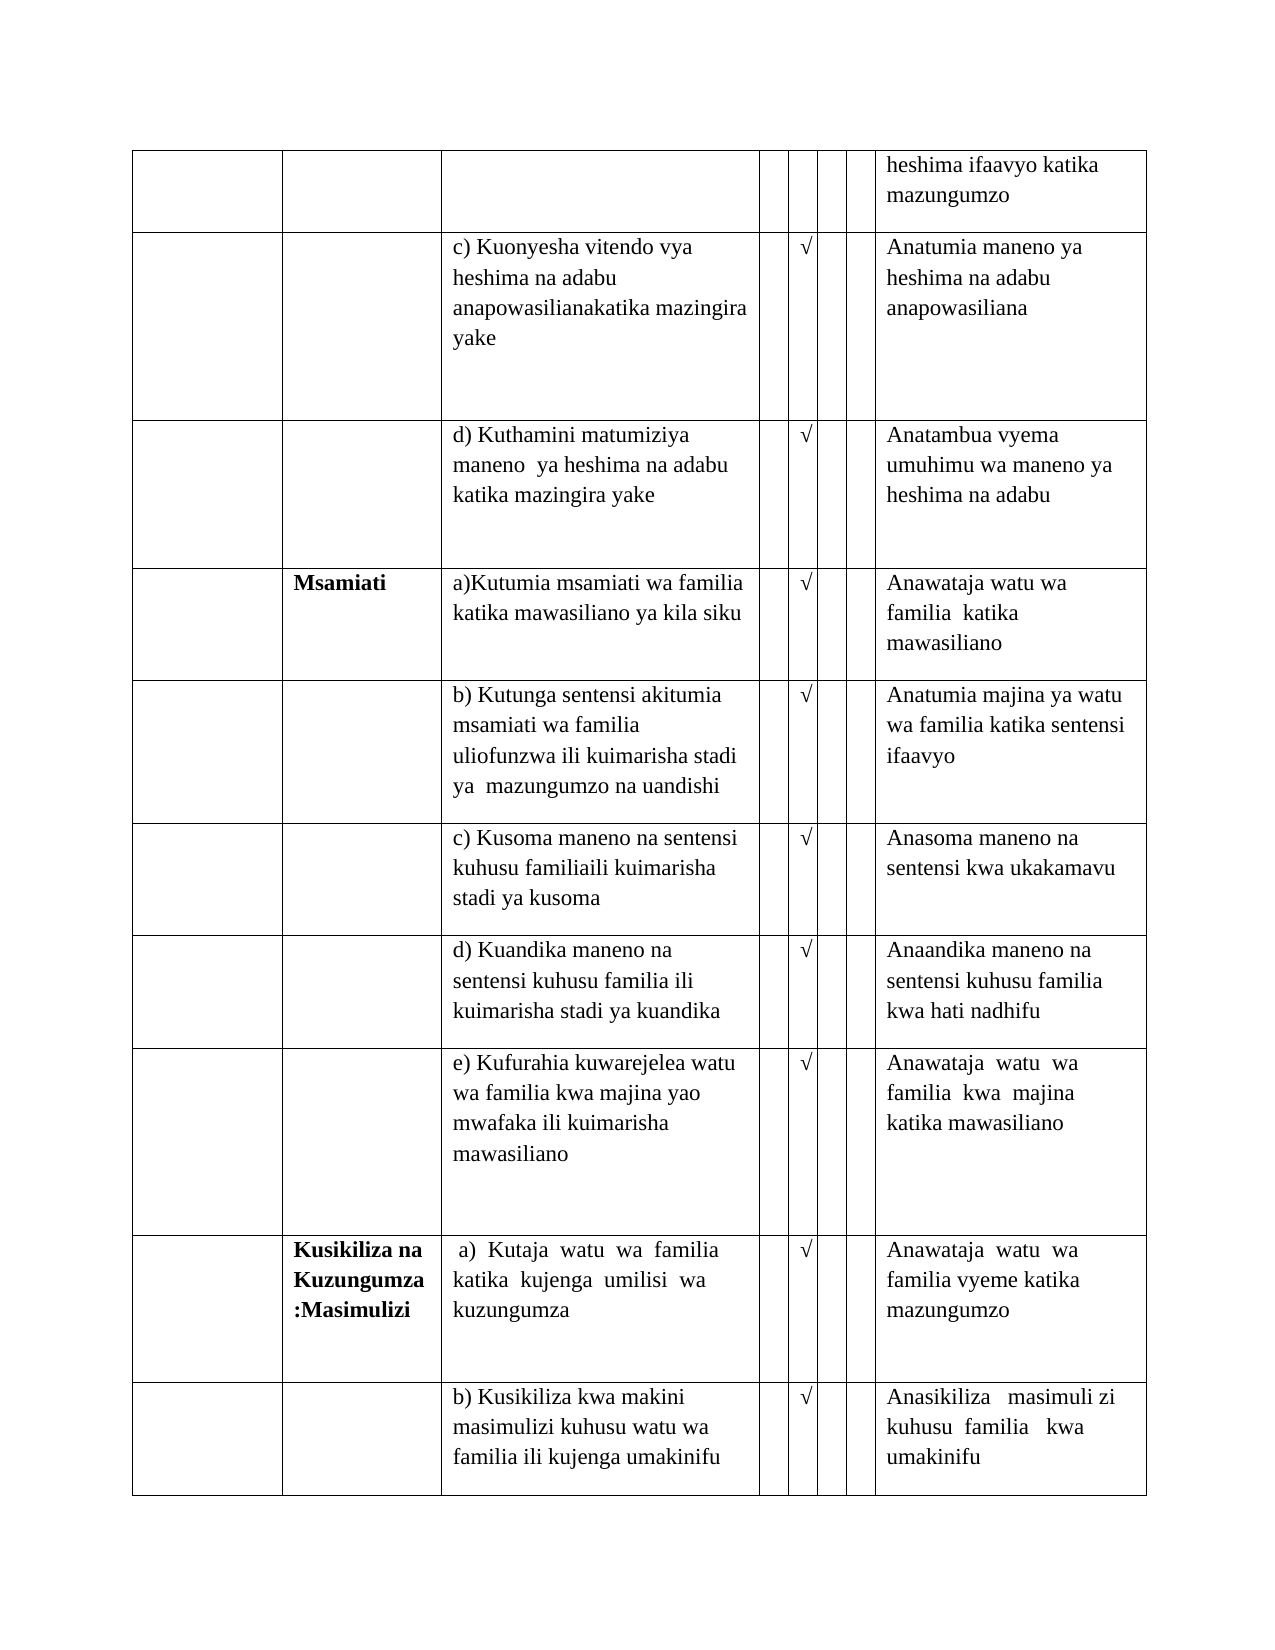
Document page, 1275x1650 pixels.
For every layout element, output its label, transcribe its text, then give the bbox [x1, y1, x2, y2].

table_cell [818, 1049, 846, 1235]
table_cell [760, 936, 788, 1048]
table_cell [283, 151, 441, 232]
table_cell e) Kufurahia kuwarejelea watu wa familia kwa majina yao mwafaka ili kuimarisha mawasiliano [442, 1049, 759, 1235]
table_cell [847, 824, 875, 935]
table_cell b) Kusikiliza kwa makini masimulizi kuhusu watu wa familia ili kujenga umakinifu [442, 1383, 759, 1494]
table_cell a) Kutaja watu wa familia katika kujenga umilisi wa kuzungumza [442, 1236, 759, 1382]
table_cell [133, 421, 282, 568]
table_cell Anatumia maneno ya heshima na adabu anapowasiliana [876, 233, 1146, 420]
table_cell [283, 1383, 441, 1494]
table_cell [283, 1049, 441, 1235]
table_cell [283, 681, 441, 823]
table_cell Anatambua vyema umuhimu wa maneno ya heshima na adabu [876, 421, 1146, 568]
table_cell [133, 569, 282, 680]
table_cell Msamiati [283, 569, 441, 680]
table_cell [760, 151, 788, 232]
table_cell [760, 1236, 788, 1382]
table_cell √ [789, 151, 817, 232]
table_cell √ [789, 1049, 817, 1235]
table_cell [283, 824, 441, 935]
table_cell [818, 421, 846, 568]
table_cell [847, 569, 875, 680]
table_cell c) Kusoma maneno na sentensi kuhusu familiaili kuimarisha stadi ya kusoma [442, 824, 759, 935]
table_cell d) Kuthamini matumiziya maneno ya heshima na adabu katika mazingira yake [442, 421, 759, 568]
table_cell [760, 233, 788, 420]
table_cell [818, 681, 846, 823]
table_cell Anawataja watu wa familia kwa majina katika mawasiliano [876, 1049, 1146, 1235]
table_cell √ [789, 936, 817, 1048]
table_cell Anasikiliza masimuli zi kuhusu familia kwa umakinifu [876, 1383, 1146, 1494]
table_cell [133, 681, 282, 823]
table_cell [133, 936, 282, 1048]
table_cell Anawataja watu wa familia vyeme katika mazungumzo [876, 1236, 1146, 1382]
table_cell [818, 569, 846, 680]
table_cell [847, 233, 875, 420]
table_cell [283, 936, 441, 1048]
table_cell [847, 1236, 875, 1382]
table_cell Anasoma maneno na sentensi kwa ukakamavu [876, 824, 1146, 935]
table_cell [876, 151, 1146, 232]
table_cell √ [789, 824, 817, 935]
table_cell [760, 824, 788, 935]
table_cell √ [789, 1236, 817, 1382]
table_cell [847, 421, 875, 568]
table_cell [818, 824, 846, 935]
table_cell [133, 233, 282, 420]
table_cell [133, 151, 282, 232]
table_cell [847, 681, 875, 823]
table_cell [818, 1236, 846, 1382]
table_cell Anawataja watu wa familia katika mawasiliano [876, 569, 1146, 680]
table_cell Anatumia majina ya watu wa familia katika sentensi ifaavyo [876, 681, 1146, 823]
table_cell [442, 151, 759, 232]
table_cell [133, 1236, 282, 1382]
table_cell [847, 936, 875, 1048]
table_cell √ [789, 569, 817, 680]
table_cell [818, 936, 846, 1048]
table_cell √ [789, 233, 817, 420]
table_cell √ [789, 681, 817, 823]
table_cell [760, 681, 788, 823]
table_cell a)Kutumia msamiati wa familia katika mawasiliano ya kila siku [442, 569, 759, 680]
table_cell [133, 1383, 282, 1494]
table_cell [818, 151, 846, 232]
table_cell [283, 233, 441, 420]
table_cell [760, 1383, 788, 1494]
table_cell √ [789, 421, 817, 568]
table_cell [818, 233, 846, 420]
table_cell [760, 421, 788, 568]
table_cell [133, 1049, 282, 1235]
table_cell d) Kuandika maneno na sentensi kuhusu familia ili kuimarisha stadi ya kuandika [442, 936, 759, 1048]
table_cell b) Kutunga sentensi akitumia msamiati wa familia uliofunzwa ili kuimarisha stadi ya mazungumzo na uandishi [442, 681, 759, 823]
table_cell [818, 1383, 846, 1494]
table_cell c) Kuonyesha vitendo vya heshima na adabu anapowasilianakatika mazingira yake [442, 233, 759, 420]
table_cell [847, 1383, 875, 1494]
table_cell Kusikiliza na Kuzungumza:Masimulizi [283, 1236, 441, 1382]
table_cell [283, 421, 441, 568]
table_cell Anaandika maneno na sentensi kuhusu familia kwa hati nadhifu [876, 936, 1146, 1048]
table_cell √ [789, 1383, 817, 1494]
table_cell [760, 569, 788, 680]
table_cell [133, 824, 282, 935]
table_cell [847, 1049, 875, 1235]
table_cell [760, 1049, 788, 1235]
table_cell [847, 151, 875, 232]
